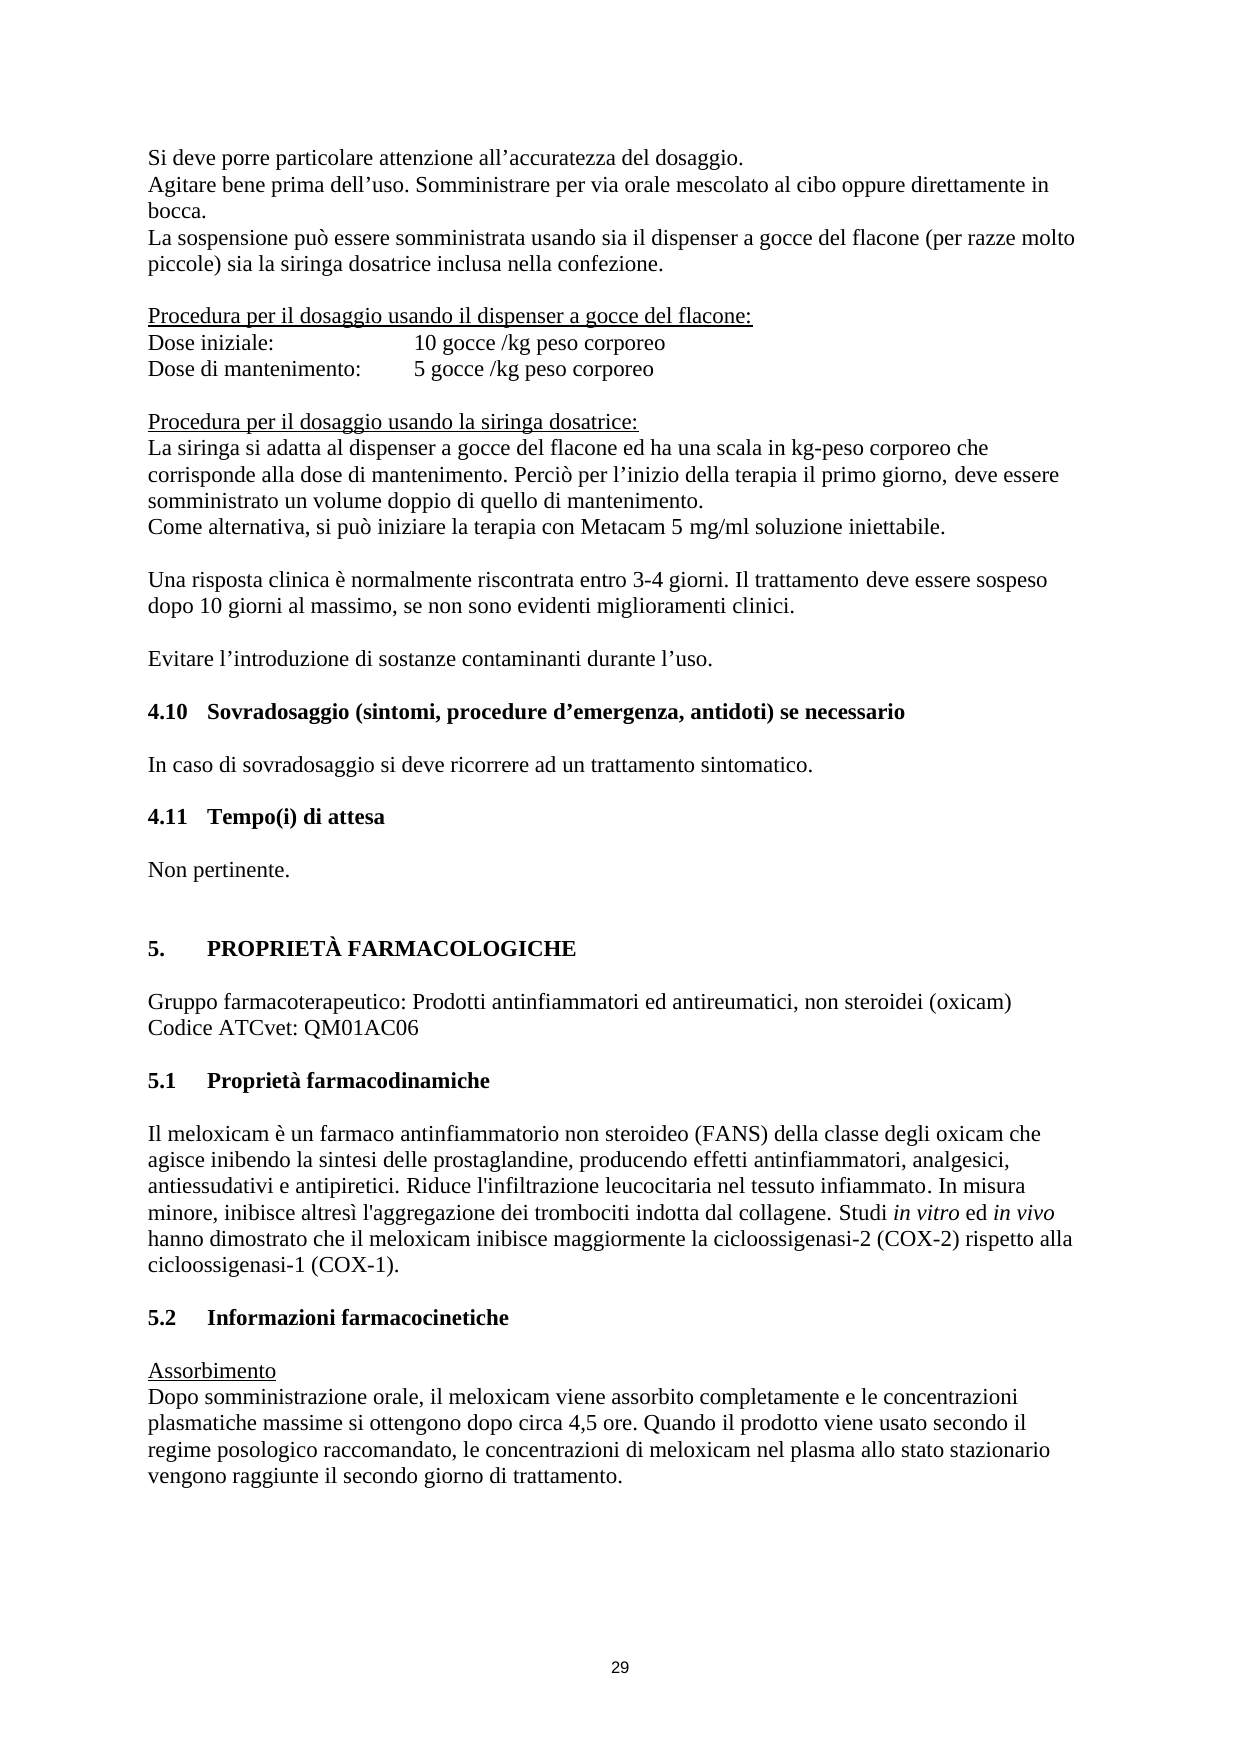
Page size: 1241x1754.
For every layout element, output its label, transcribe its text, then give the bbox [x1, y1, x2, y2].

text 4.10 Sovradosaggio (sintomi, procedure d’emergenza, antidoti) se necessario [148, 698, 1092, 724]
text Il meloxicam è un farmaco antinfiammatorio non steroideo (FANS) della classe degli oxicam che agisce inibendo la sintesi delle prostaglandine, producendo effetti antinfiammatori, analgesici, antiessudativi e antipiretici. Riduce l'infiltrazione leucocitaria nel tessuto infiammato. In misura minore, inibisce altresì l'aggregazione dei trombociti indotta dal collagene. Studi in vitro ed in vivo hanno dimostrato che il meloxicam inibisce maggiormente la cicloossigenasi-2 (-2) rispetto alla cicloossigenasi-1 (-1). [148, 1119, 1092, 1278]
text Codice ATCvet: QM01AC06 [148, 1014, 1092, 1041]
text Agitare bene prima dell’uso. Somministrare per via orale mescolato al cibo oppure direttamente in bocca. [148, 171, 1092, 223]
text In caso di sovradosaggio si deve ricorrere ad un trattamento sintomatico. [148, 751, 1092, 777]
text Come alternativa, si può iniziare la terapia con Metacam 5 mg/ml soluzione iniettabile. [148, 513, 1092, 540]
text 5.1 Proprietà farmacodinamiche [148, 1067, 1092, 1093]
text Non pertinente. [148, 856, 1092, 882]
text La sospensione può essere somministrata usando sia il dispenser a gocce del flacone (per razze molto piccole) sia la siringa dosatrice inclusa nella confezione. [148, 223, 1092, 276]
text Procedura per il dosaggio usando la siringa dosatrice: [148, 408, 1092, 434]
text Dose iniziale: 10 gocce /kg peso corporeo [148, 329, 1092, 355]
text 5. PROPRIETÀ FARMACOLOGICHE [148, 935, 1092, 961]
text Si deve porre particolare attenzione all’accuratezza del dosaggio. [148, 144, 1092, 171]
text 5.2 Informazioni farmacocinetiche [148, 1304, 1092, 1330]
text Una risposta clinica è normalmente riscontrata entro 3-4 giorni. Il trattamento deve essere sospeso dopo 10 giorni al massimo, se non sono evidenti miglioramenti clinici. [148, 566, 1092, 619]
text La siringa si adatta al dispenser a gocce del flacone ed ha una scala in kg-peso corporeo che corrisponde alla dose di mantenimento. Perciò per l’inizio della terapia il primo giorno, deve essere somministrato un volume doppio di quello di mantenimento. [148, 434, 1092, 513]
text Dopo somministrazione orale, il meloxicam viene assorbito completamente e le concentrazioni plasmatiche massime si ottengono dopo circa 4,5 ore. Quando il prodotto viene usato secondo il regime posologico raccomandato, le concentrazioni di meloxicam nel plasma allo stato stazionario vengono raggiunte il secondo giorno di trattamento. [148, 1383, 1092, 1488]
text Assorbimento [148, 1357, 1092, 1383]
text Procedura per il dosaggio usando il dispenser a gocce del flacone: [148, 303, 1092, 329]
text Gruppo farmacoterapeutico: Prodotti antinfiammatori ed antireumatici, non steroidei (oxicam) [148, 988, 1092, 1014]
text Dose di mantenimento: 5 gocce /kg peso corporeo [148, 355, 1092, 382]
text 4.11 Tempo(i) di attesa [148, 803, 1092, 830]
text Evitare l’introduzione di sostanze contaminanti durante l’uso. [148, 645, 1092, 672]
